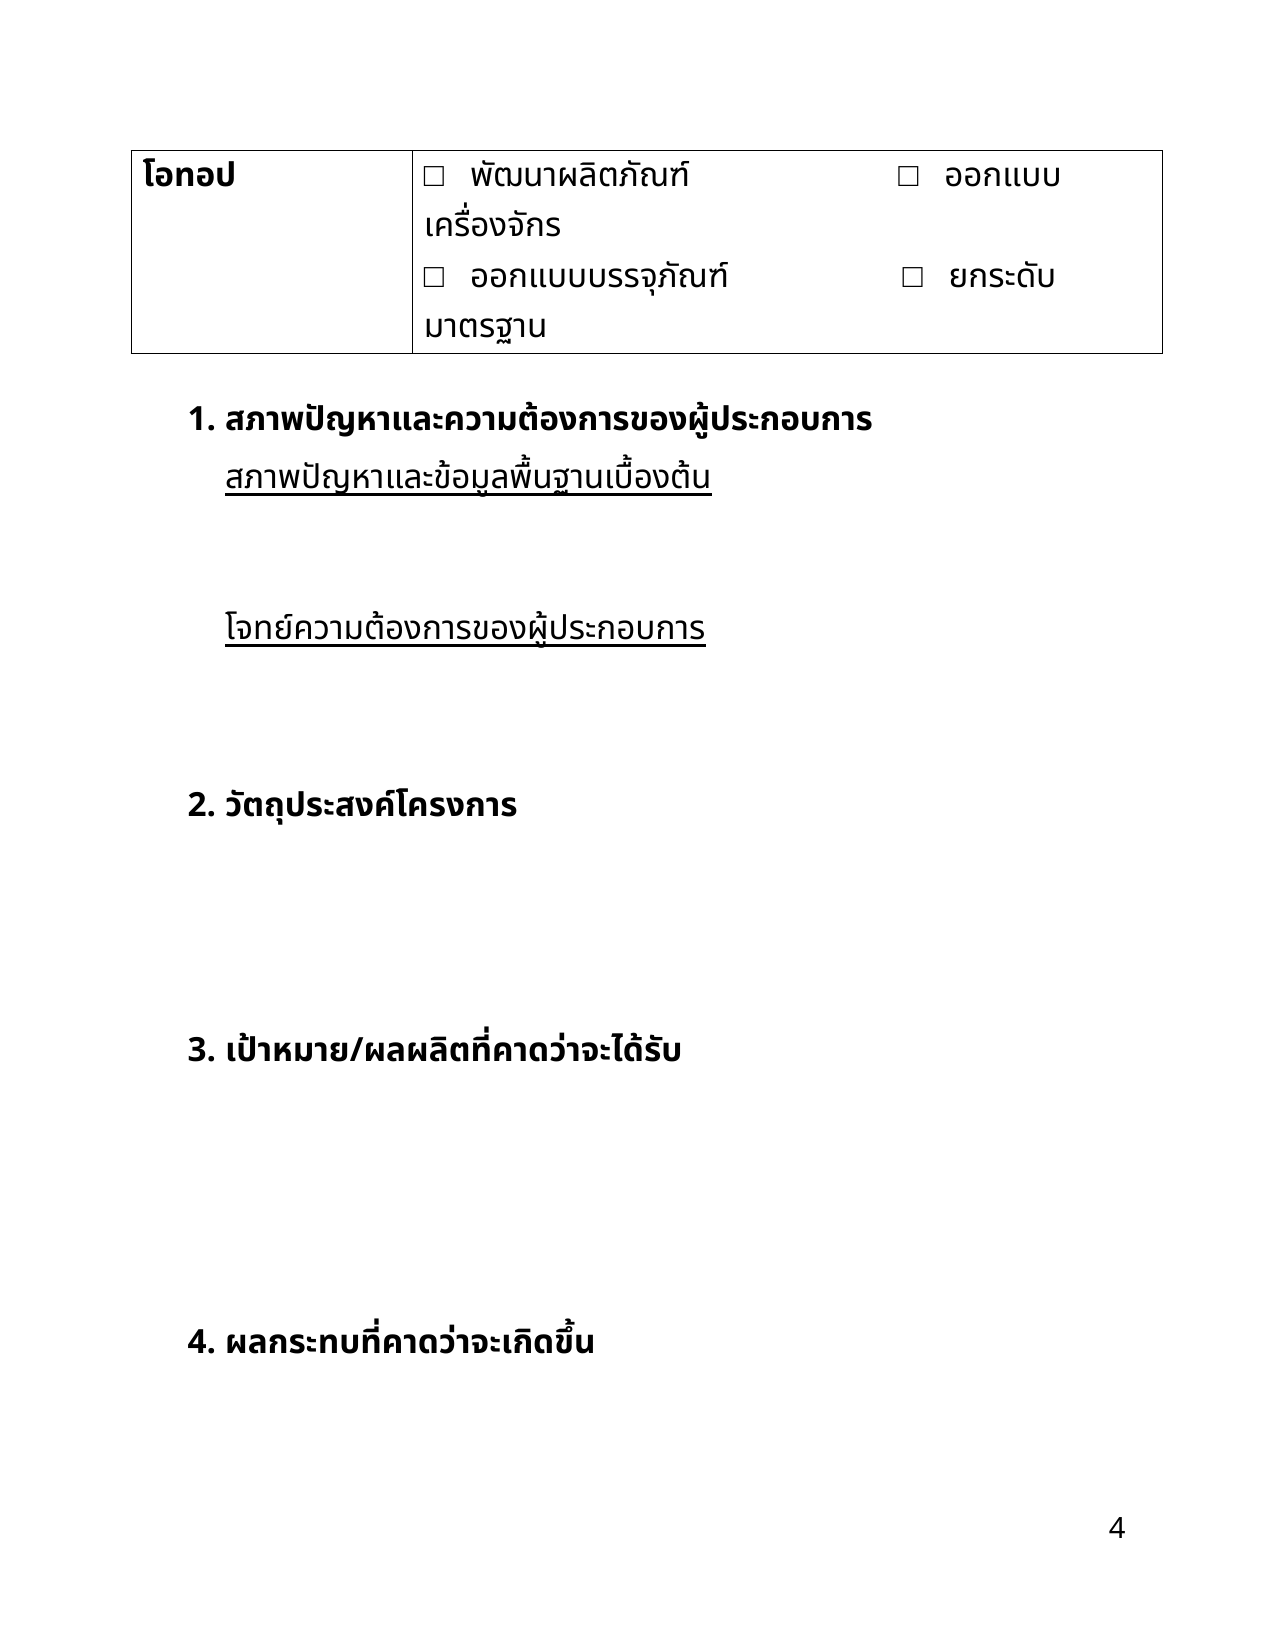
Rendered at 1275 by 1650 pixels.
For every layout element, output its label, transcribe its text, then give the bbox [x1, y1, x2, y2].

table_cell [413, 151, 1162, 353]
list วัตถุประสงค์โครงการ [187, 781, 1125, 831]
text สภาพปัญหาและข้อมูลพื้นฐานเบื้องต้น [225, 453, 1125, 503]
list สภาพปัญหาและความต้องการของผู้ประกอบการ [187, 394, 1125, 445]
text โจทย์ความต้องการของผู้ประกอบการ [225, 604, 1125, 654]
list ผลกระทบที่คาดว่าจะเกิดขึ้น [150, 1318, 1125, 1368]
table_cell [132, 151, 412, 353]
list เป้าหมาย/ผลผลิตที่คาดว่าจะได้รับ [187, 1026, 1125, 1076]
